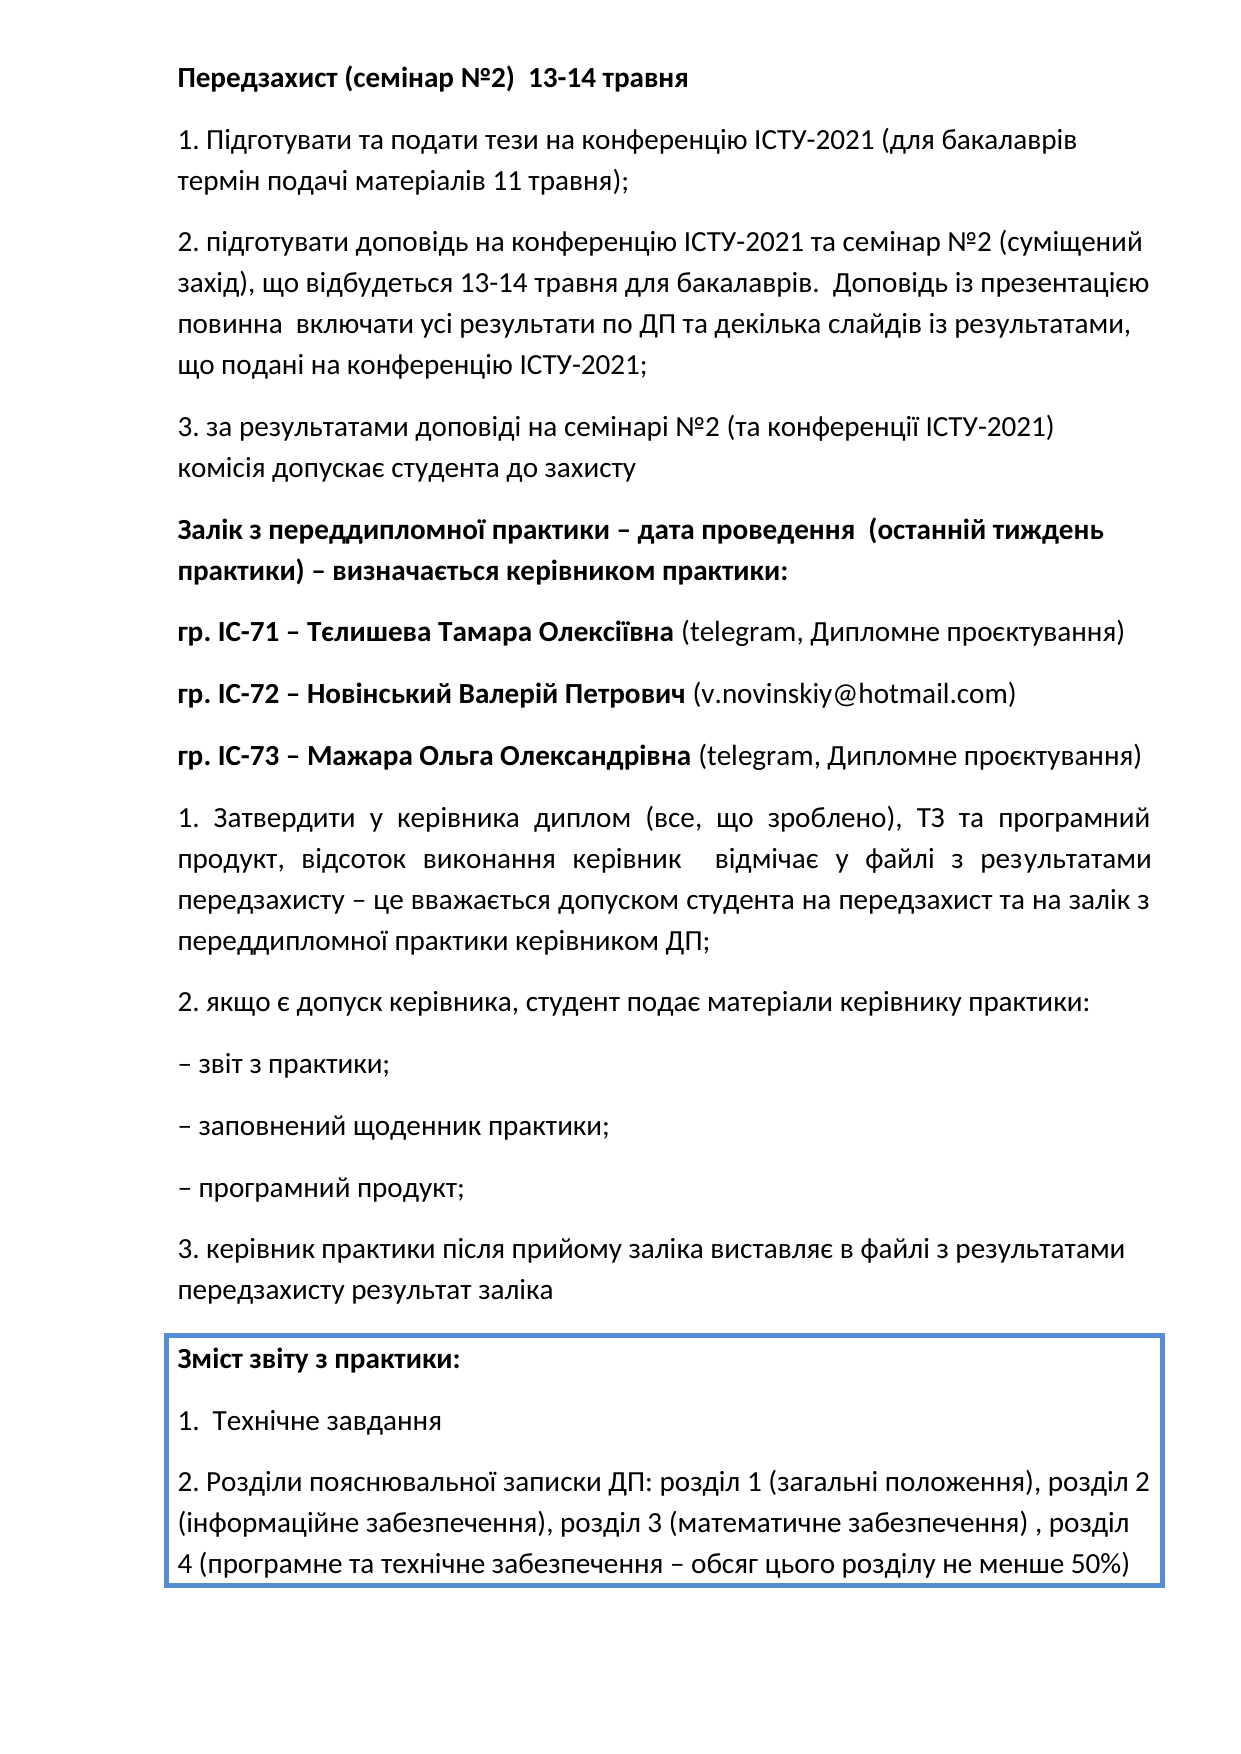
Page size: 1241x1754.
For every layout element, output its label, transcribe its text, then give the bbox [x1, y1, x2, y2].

text 2. якщо є допуск керівника, студент подає матеріали керівнику практики: [177, 983, 1152, 1019]
text 3. за результатами доповіді на семінарі №2 (та конференції ІСТУ-2021) комісія допускає студента до захисту [177, 408, 1152, 485]
text 2. підготувати доповідь на конференцію ІСТУ-2021 та семінар №2 (суміщений захід), що відбудеться 13-14 травня для бакалаврів. Доповідь із презентацією повинна включати усі результати по ДП та декілька слайдів із результатами, що подані на конференцію ІСТУ-2021; [177, 223, 1152, 382]
text Залік з переддипломної практики – дата проведення (останній тиждень практики) – визначається керівником практики: [177, 511, 1152, 587]
text 1. Технічне завдання [169, 1395, 1160, 1437]
text гр. ІС-71 – Тєлишева Тамара Олексіївна (telegram, Дипломне проєктування) [177, 613, 1152, 649]
text гр. ІС-73 – Мажара Ольга Олександрівна (telegram, Дипломне проєктування) [177, 737, 1152, 773]
text Передзахист (семінар №2) 13-14 травня [177, 59, 1152, 95]
text – заповнений щоденник практики; [177, 1107, 1152, 1143]
text – програмний продукт; [177, 1169, 1152, 1204]
text Зміст звіту з практики: [169, 1338, 1160, 1376]
text гр. ІС-72 – Новінський Валерій Петрович (v.novinskiy@hotmail.com) [177, 675, 1152, 711]
text 1. Підготувати та подати тези на конференцію ІСТУ-2021 (для бакалаврів термін подачі матеріалів 11 травня); [177, 121, 1152, 197]
text – звіт з практики; [177, 1045, 1152, 1081]
text 1. Затвердити у керівника диплом (все, що зроблено), ТЗ та програмний продукт, відсоток виконання керівник відмічає у файлі з результатами передзахисту – це вважається допуском студента на передзахист та на залік з переддипломної практики керівником ДП; [177, 799, 1152, 957]
text 2. Розділи пояснювальної записки ДП: розділ 1 (загальні положення), розділ 2 (інформаційне забезпечення), розділ 3 (математичне забезпечення) , розділ 4 (програмне та технічне забезпечення – обсяг цього розділу не менше 50%) [169, 1457, 1160, 1583]
text 3. керівник практики після прийому заліка виставляє в файлі з результатами передзахисту результат заліка [177, 1231, 1152, 1307]
